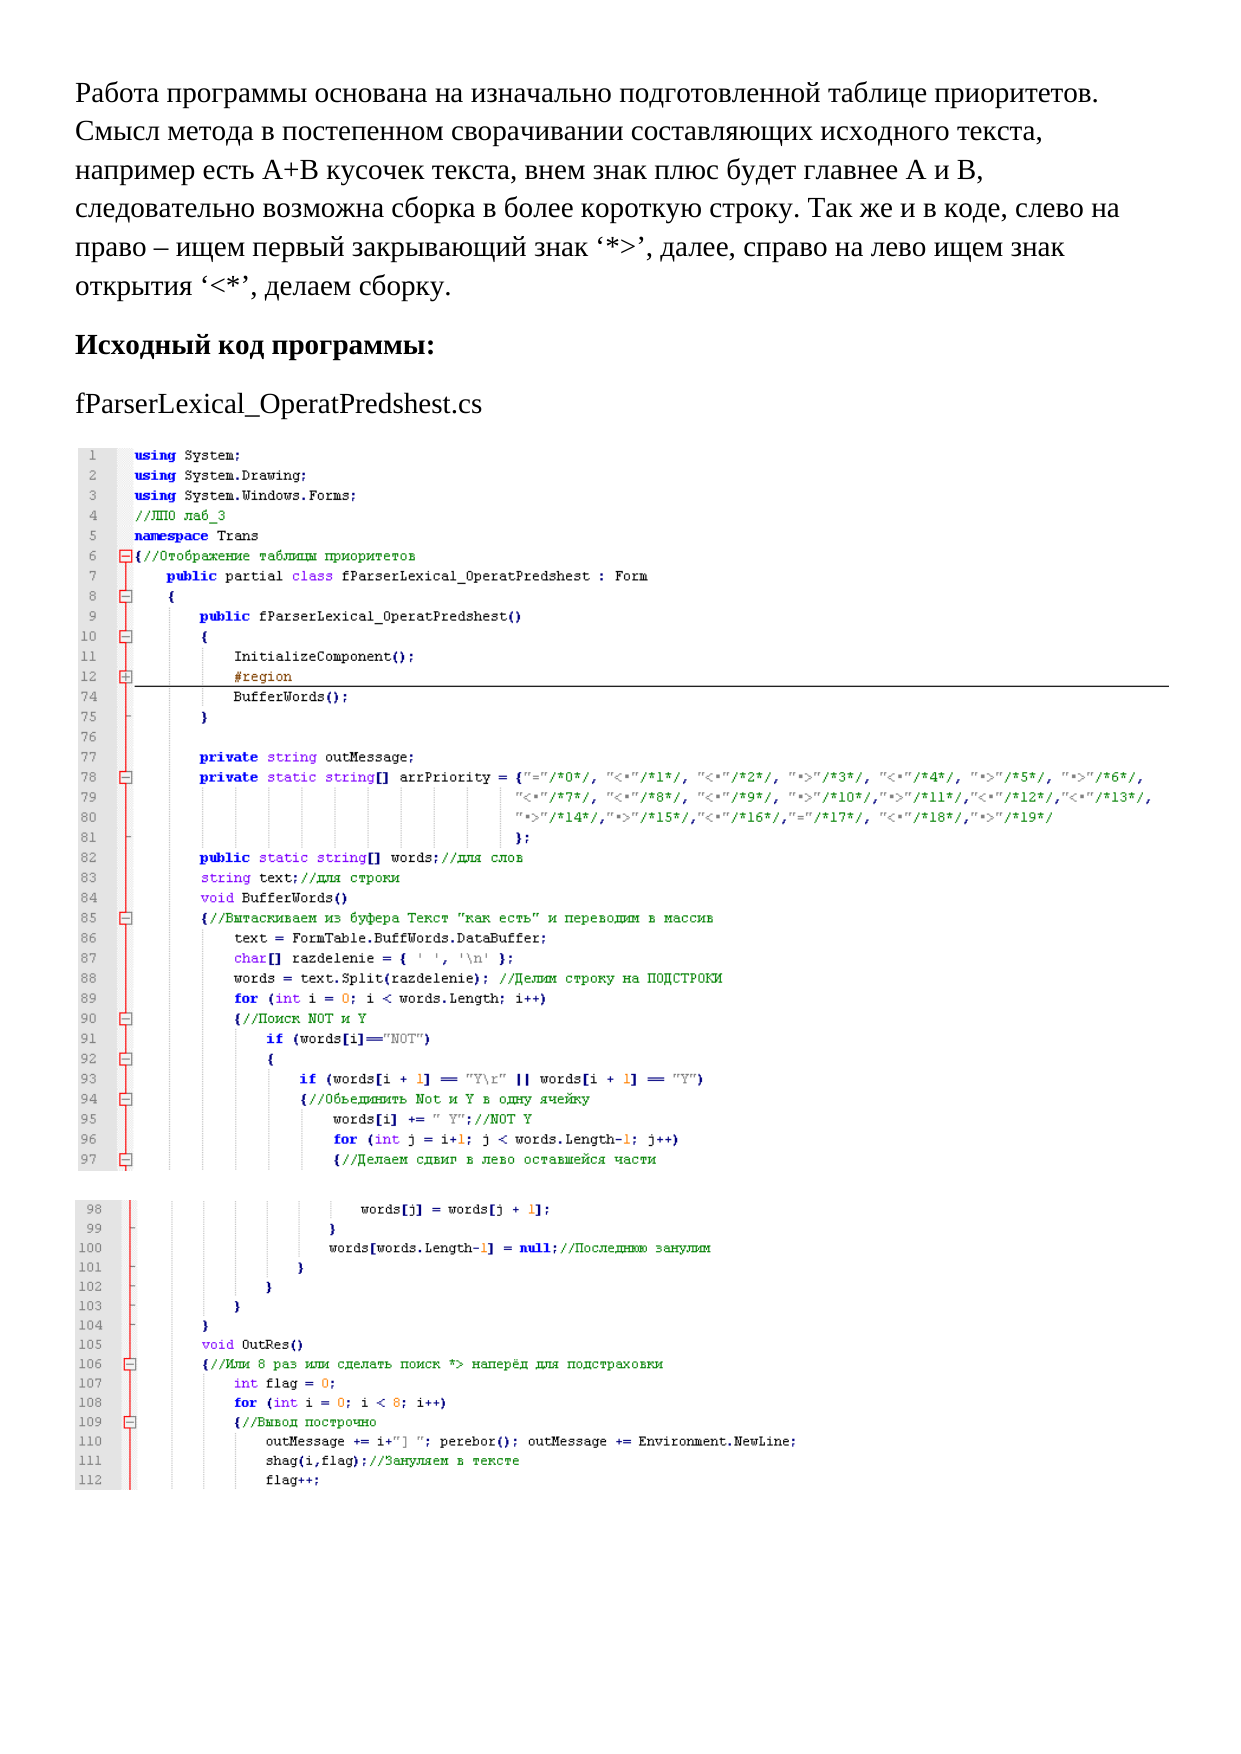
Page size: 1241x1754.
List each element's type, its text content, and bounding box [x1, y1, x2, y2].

text fParserLexical_OperatPredshest.cs [75, 386, 1165, 420]
text Работа программы основана на изначально подготовленной таблице приоритетов. Смысл метода в постепенном сворачивании составляющих исходного текста, например есть A+B кусочек текста, внем знак плюс будет главнее А и В, следовательно возможна сборка в более короткую строку. Так же и в коде, слево на право – ищем первый закрывающий знак ‘*>’, далее, справо на лево ищем знак открытия ‘<*’, делаем сборку. [75, 75, 1165, 301]
text Исходный код программы: [75, 327, 1165, 361]
picture [78, 448, 1169, 1171]
picture [75, 1200, 807, 1490]
